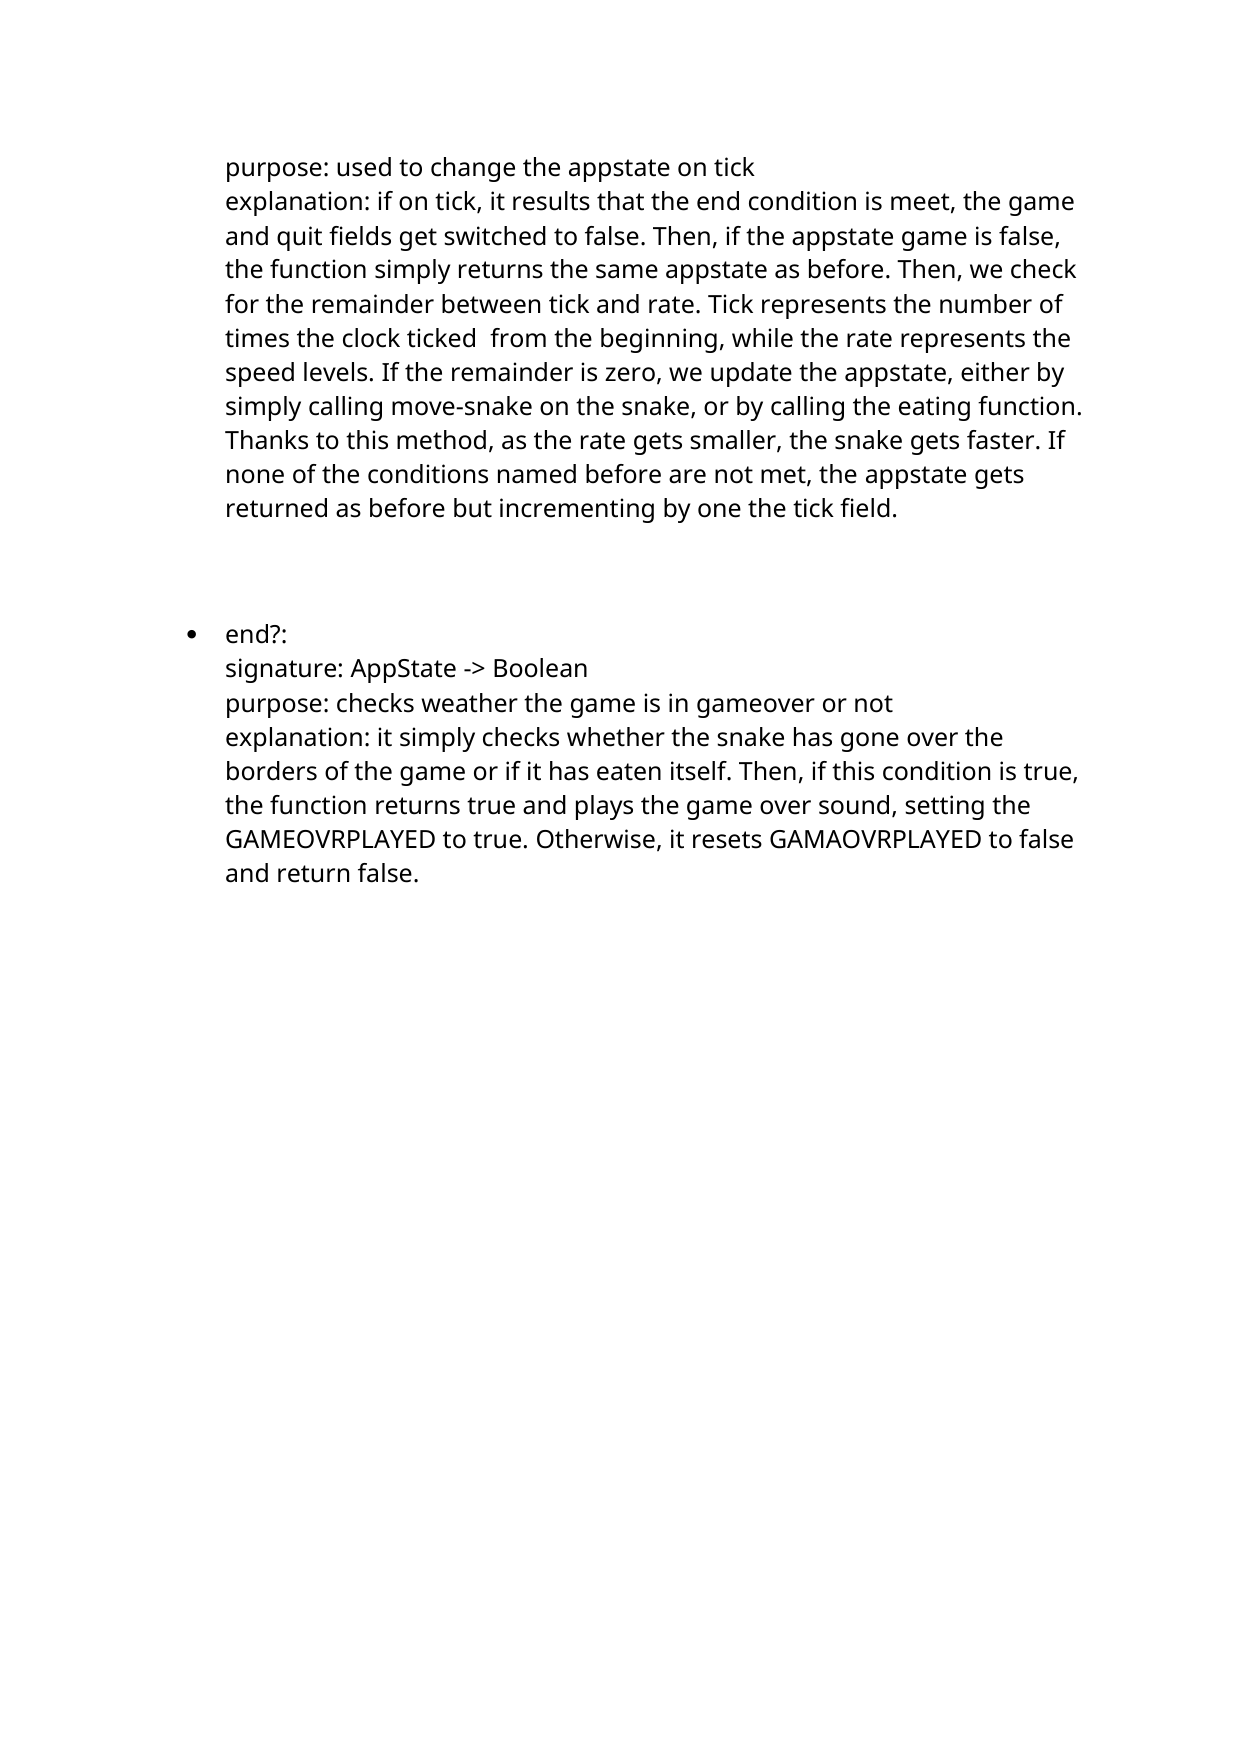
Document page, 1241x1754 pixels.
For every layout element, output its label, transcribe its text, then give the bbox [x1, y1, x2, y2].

list end?: signature: AppState -> Boolean purpose: checks weather the game is in gameover or not explanation: it simply checks whether the snake has gone over the borders of the game or if it has eaten itself. Then, if this condition is true, the function returns true and plays the game over sound, setting the GAMEOVRPLAYED to true. Otherwise, it resets GAMAOVRPLAYED to false and return false. [187, 617, 1090, 889]
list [187, 150, 1090, 525]
